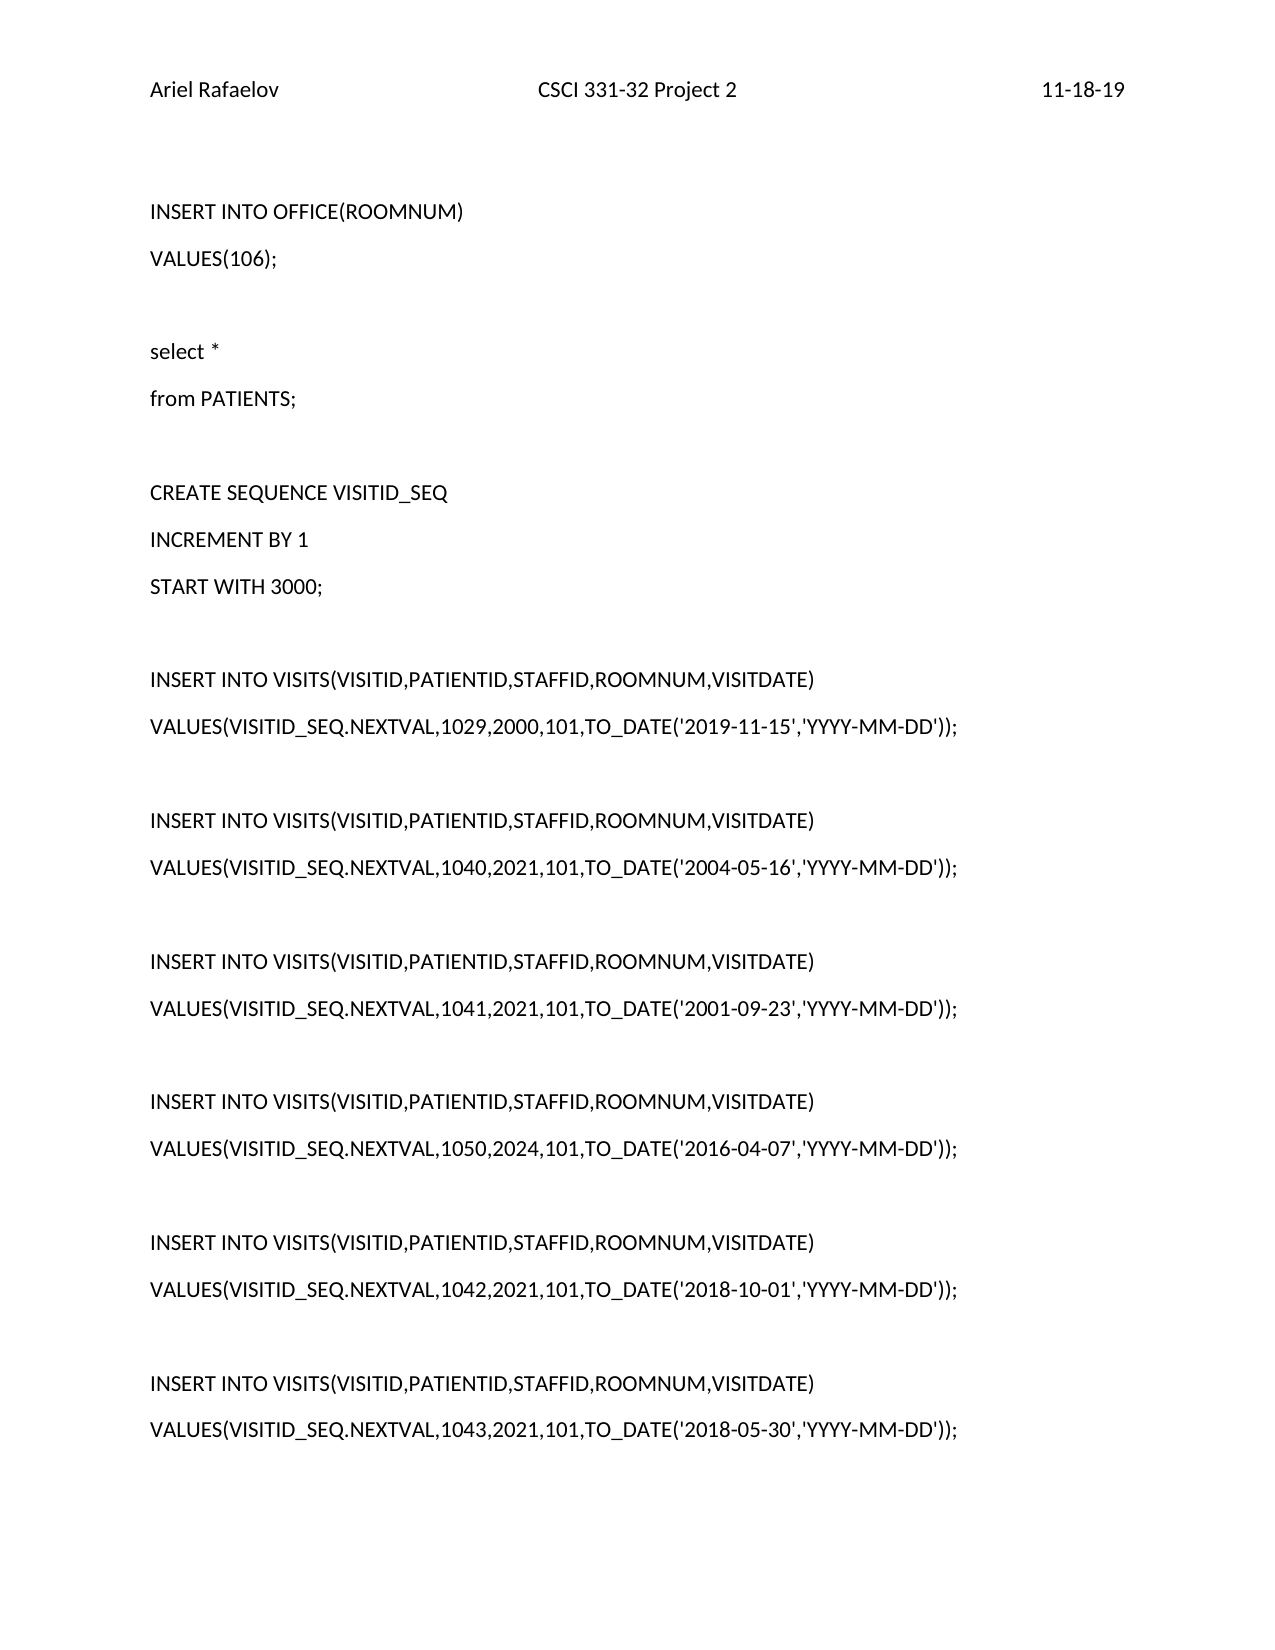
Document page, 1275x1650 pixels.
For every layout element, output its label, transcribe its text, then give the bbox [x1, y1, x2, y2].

text INSERT INTO VISITS(VISITID,PATIENTID,STAFFID,ROOMNUM,VISITDATE) [150, 1228, 1125, 1256]
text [150, 1369, 1125, 1397]
text VALUES(VISITID_SEQ.NEXTVAL,1041,2021,101,TO_DATE('2001-09-23','YYYY-MM-DD')); [150, 994, 1125, 1022]
text VALUES(106); [150, 244, 1125, 272]
text INSERT INTO OFFICE(ROOMNUM) [150, 197, 1125, 225]
text INSERT INTO VISITS(VISITID,PATIENTID,STAFFID,ROOMNUM,VISITDATE) [150, 806, 1125, 834]
text VALUES(VISITID_SEQ.NEXTVAL,1042,2021,101,TO_DATE('2018-10-01','YYYY-MM-DD')); [150, 1275, 1125, 1303]
text CREATE SEQUENCE VISITID_SEQ [150, 478, 1125, 506]
text INCREMENT BY 1 [150, 525, 1125, 553]
text VALUES(VISITID_SEQ.NEXTVAL,1050,2024,101,TO_DATE('2016-04-07','YYYY-MM-DD')); [150, 1134, 1125, 1162]
text VALUES(VISITID_SEQ.NEXTVAL,1040,2021,101,TO_DATE('2004-05-16','YYYY-MM-DD')); [150, 853, 1125, 881]
text INSERT INTO VISITS(VISITID,PATIENTID,STAFFID,ROOMNUM,VISITDATE) [150, 1087, 1125, 1116]
text from PATIENTS; [150, 384, 1125, 412]
text INSERT INTO VISITS(VISITID,PATIENTID,STAFFID,ROOMNUM,VISITDATE) [150, 666, 1125, 694]
text select * [150, 337, 1125, 366]
text VALUES(VISITID_SEQ.NEXTVAL,1043,2021,101,TO_DATE('2018-05-30','YYYY-MM-DD')); [150, 1416, 1125, 1444]
text VALUES(VISITID_SEQ.NEXTVAL,1029,2000,101,TO_DATE('2019-11-15','YYYY-MM-DD')); [150, 712, 1125, 741]
text INSERT INTO VISITS(VISITID,PATIENTID,STAFFID,ROOMNUM,VISITDATE) [150, 947, 1125, 975]
text START WITH 3000; [150, 572, 1125, 600]
